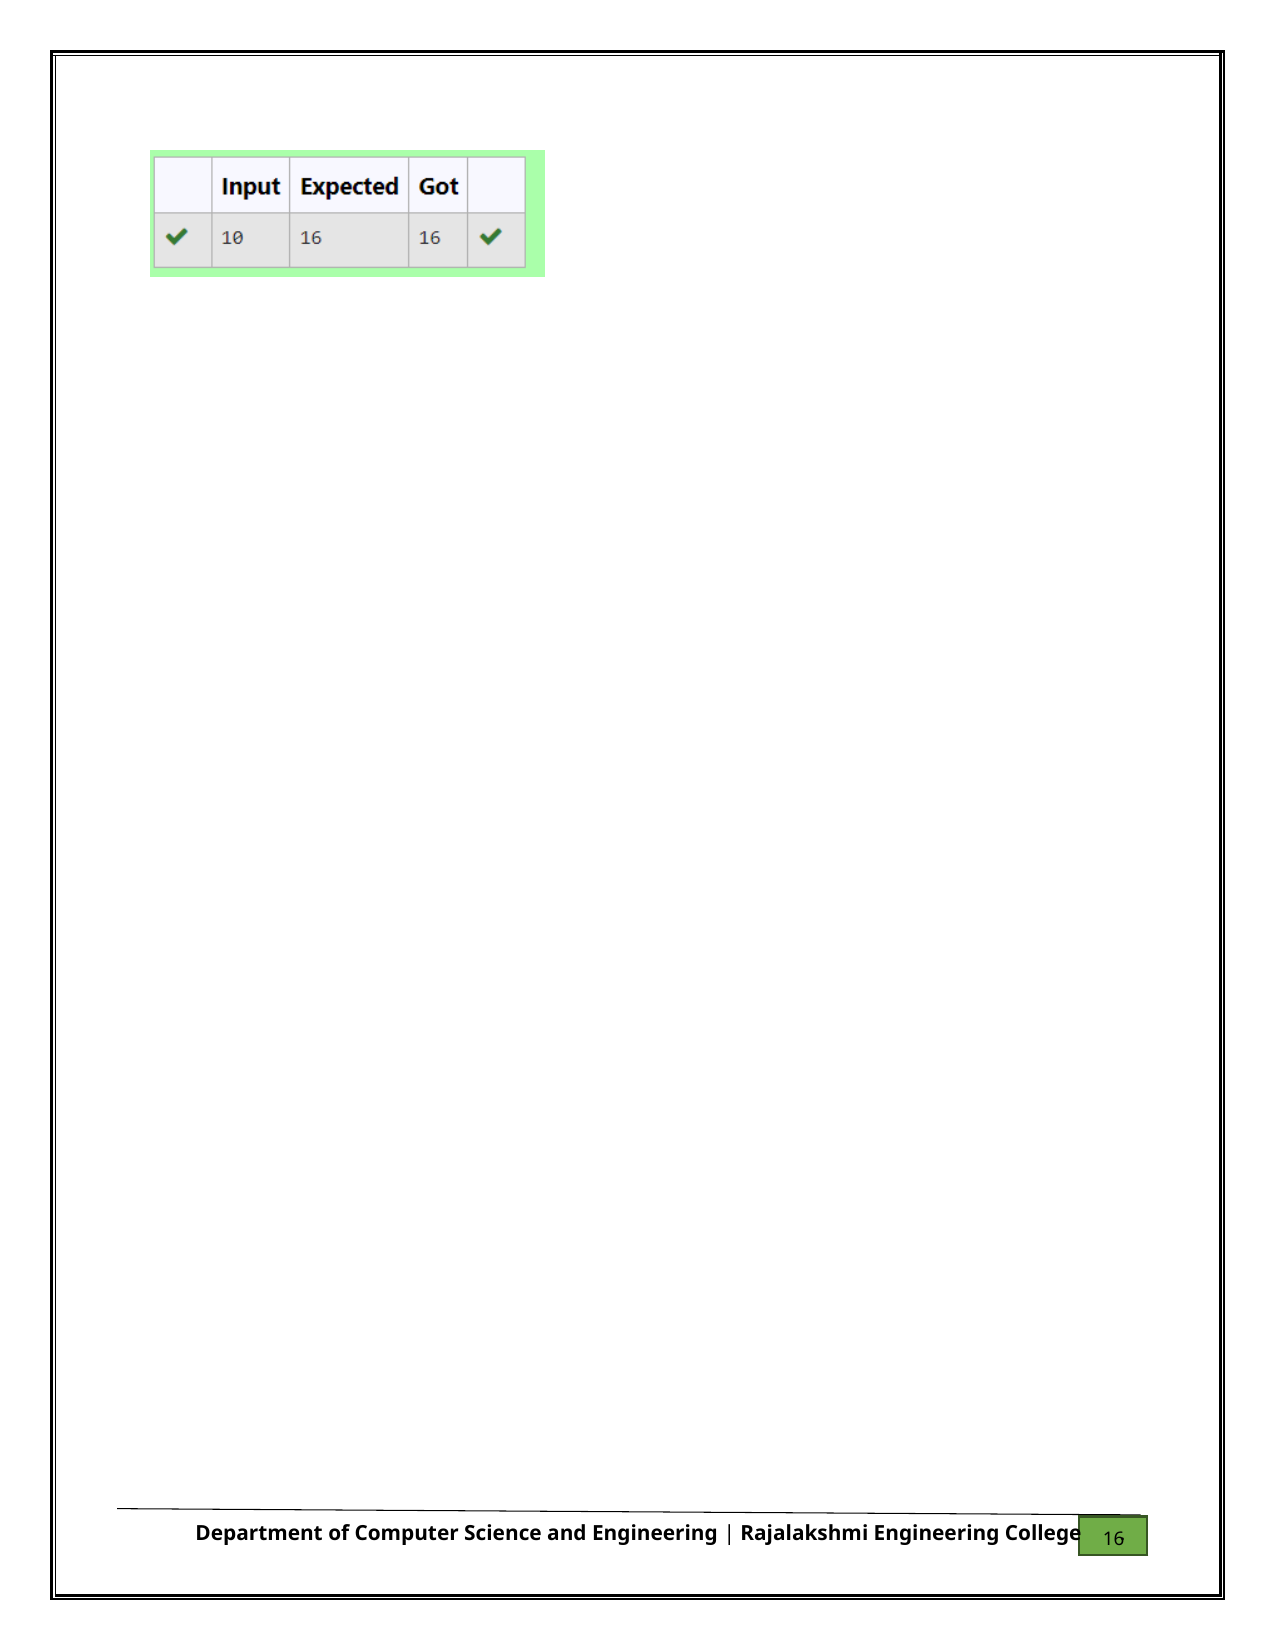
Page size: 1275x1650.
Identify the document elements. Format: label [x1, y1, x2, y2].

picture [150, 150, 545, 277]
